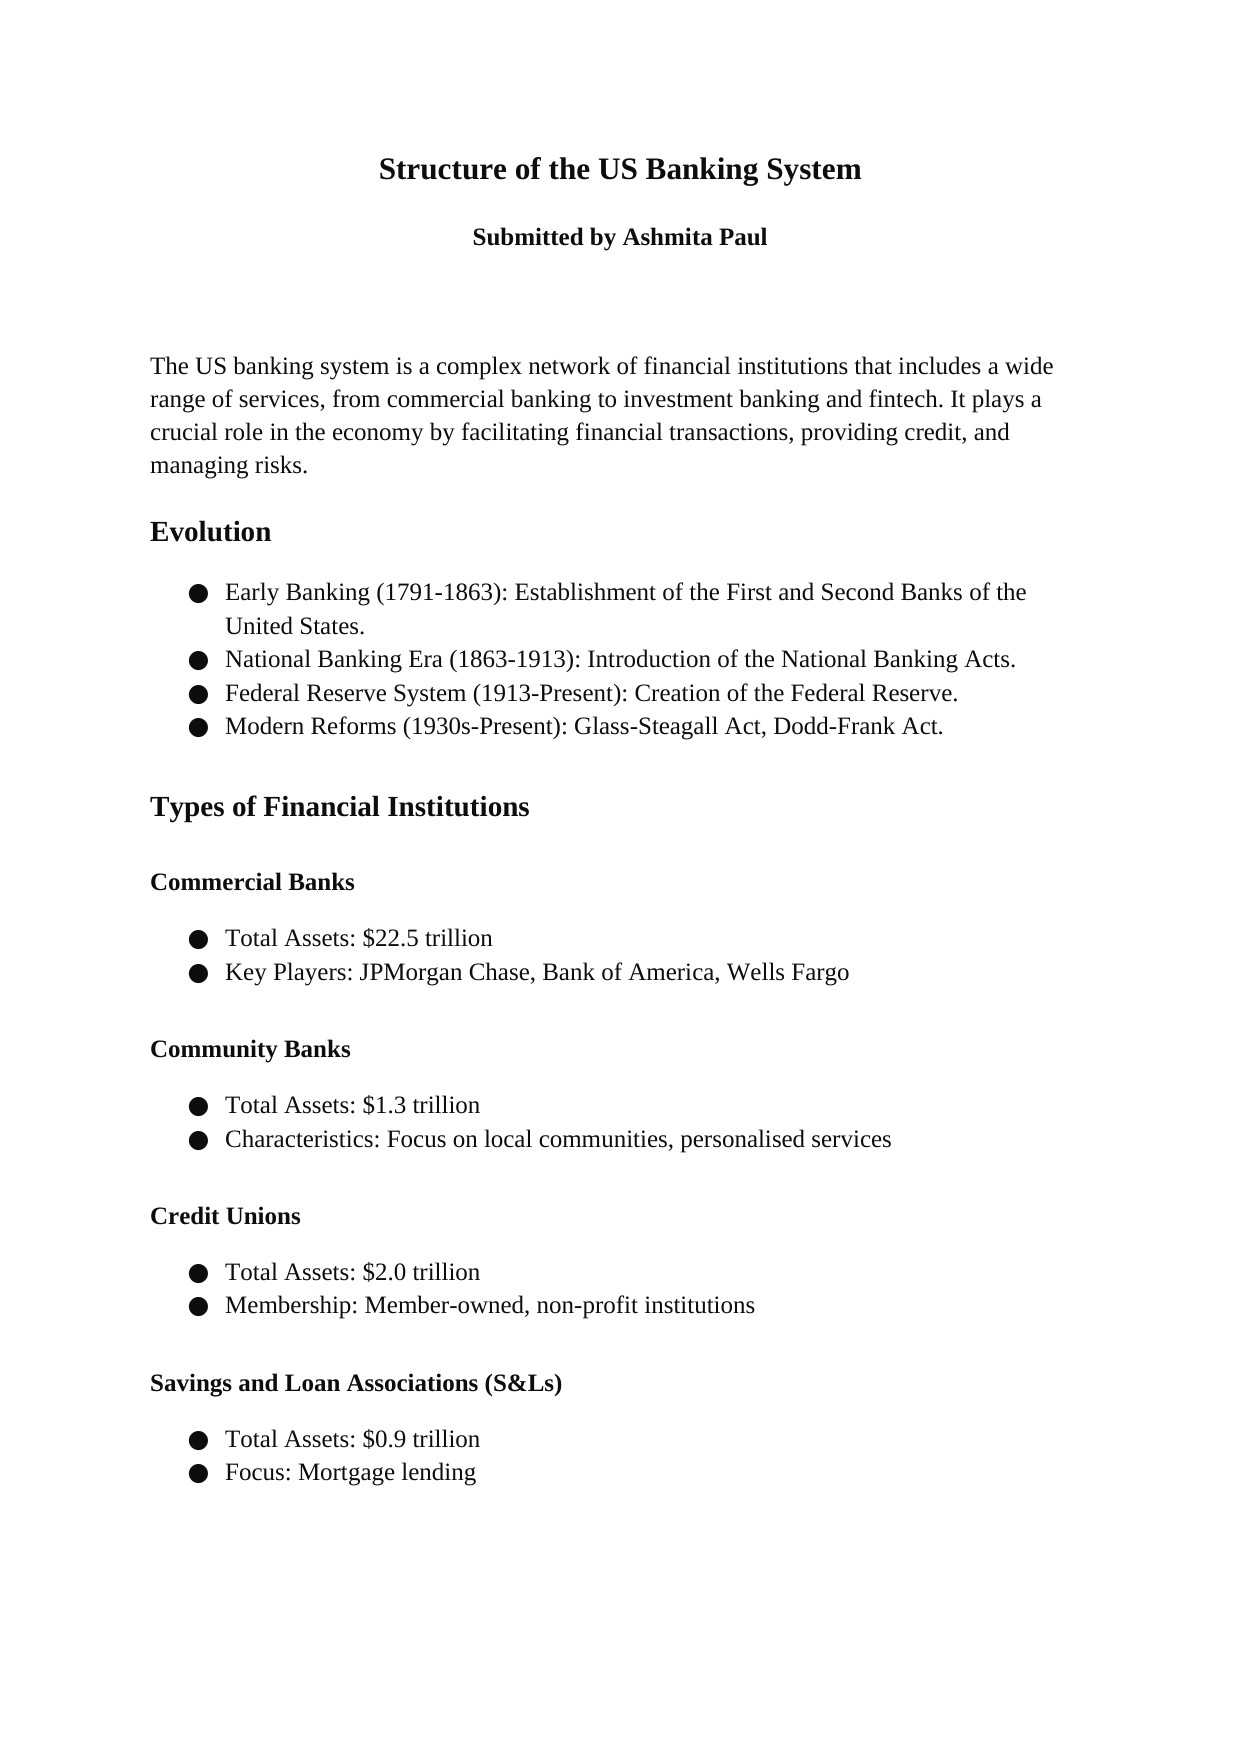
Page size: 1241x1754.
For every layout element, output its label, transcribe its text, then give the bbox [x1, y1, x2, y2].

list Total Assets: $2.0 trillion [187, 1257, 1090, 1286]
text The US banking system is a complex network of financial institutions that includes a wide range of services, from commercial banking to investment banking and fintech. It plays a crucial role in the economy by facilitating financial transactions, providing credit, and managing risks. [150, 351, 1090, 479]
text Submitted by Ashmita Paul [150, 222, 1090, 251]
text Structure of the US Banking System [150, 150, 1090, 186]
list Membership: Member-owned, non-profit institutions [187, 1291, 1090, 1320]
subtitle Types of Financial Institutions [150, 789, 1090, 822]
list Total Assets: $1.3 trillion [187, 1090, 1090, 1119]
list Characteristics: Focus on local communities, personalised services [187, 1124, 1090, 1153]
list Modern Reforms (1930s-Present): Glass-Steagall Act, Dodd-Frank Act. [187, 711, 1090, 741]
list Early Banking (1791-1863): Establishment of the First and Second Banks of the United States. [187, 577, 1090, 639]
list Total Assets: $22.5 trillion [187, 923, 1090, 952]
subtitle Commercial Banks [150, 867, 1090, 896]
list Federal Reserve System (1913-Present): Creation of the Federal Reserve. [187, 678, 1090, 707]
subtitle Savings and Loan Associations (S&Ls) [150, 1368, 1090, 1397]
subtitle Evolution [150, 514, 1090, 548]
list National Banking Era (1863-1913): Introduction of the National Banking Acts. [187, 644, 1090, 673]
subtitle Community Banks [150, 1034, 1090, 1063]
list Focus: Mortgage lending [187, 1457, 1090, 1487]
list Total Assets: $0.9 trillion [187, 1424, 1090, 1453]
list Key Players: JPMorgan Chase, Bank of America, Wells Fargo [187, 957, 1090, 986]
subtitle Credit Unions [150, 1201, 1090, 1230]
